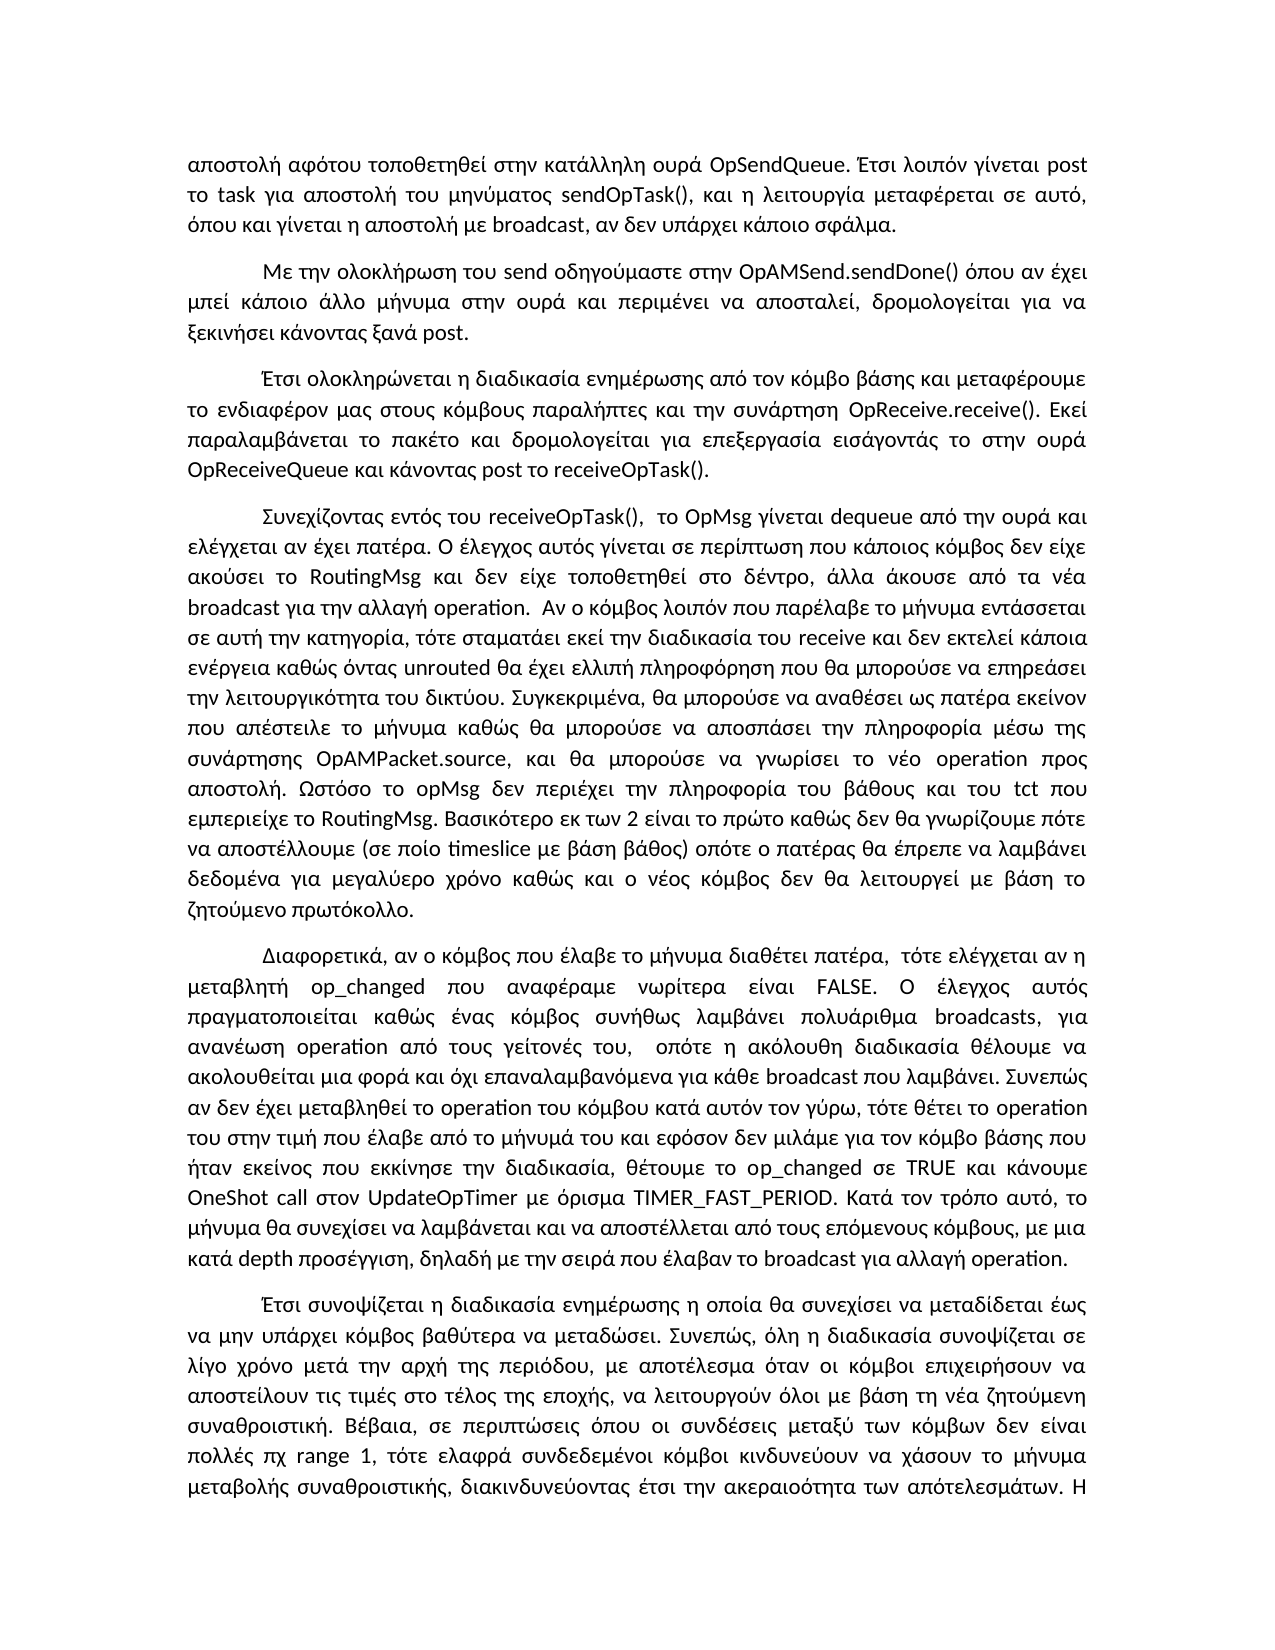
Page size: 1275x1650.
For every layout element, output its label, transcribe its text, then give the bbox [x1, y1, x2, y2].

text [187, 150, 1087, 238]
text Έτσι ολοκληρώνεται η διαδικασία ενημέρωσης από τον κόμβο βάσης και μεταφέρουμε το ενδιαφέρον μας στους κόμβους παραλήπτες και την συνάρτηση OpReceive.receive(). Εκεί παραλαμβάνεται το πακέτο και δρομολογείται για επεξεργασία εισάγοντάς το στην ουρά OpReceiveQueue και κάνοντας post το receiveOpTask(). [187, 364, 1087, 483]
text Συνεχίζοντας εντός του receiveOpTask(), το OpMsg γίνεται dequeue από την ουρά και ελέγχεται αν έχει πατέρα. Ο έλεγχος αυτός γίνεται σε περίπτωση που κάποιος κόμβος δεν είχε ακούσει το RoutingMsg και δεν είχε τοποθετηθεί στο δέντρο, άλλα άκουσε από τα νέα broadcast για την αλλαγή operation. Αν ο κόμβος λοιπόν που παρέλαβε το μήνυμα εντάσσεται σε αυτή την κατηγορία, τότε σταματάει εκεί την διαδικασία του receive και δεν εκτελεί κάποια ενέργεια καθώς όντας unrouted θα έχει ελλιπή πληροφόρηση που θα μπορούσε να επηρεάσει την λειτουργικότητα του δικτύου. Συγκεκριμένα, θα μπορούσε να αναθέσει ως πατέρα εκείνον που απέστειλε το μήνυμα καθώς θα μπορούσε να αποσπάσει την πληροφορία μέσω της συνάρτησης OpAMPacket.source, και θα μπορούσε να γνωρίσει το νέο operation προς αποστολή. Ωστόσο το opMsg δεν περιέχει την πληροφορία του βάθους και του tct που εμπεριείχε το RoutingMsg. Βασικότερο εκ των 2 είναι το πρώτο καθώς δεν θα γνωρίζουμε πότε να αποστέλλουμε (σε ποίο timeslice με βάση βάθος) οπότε ο πατέρας θα έπρεπε να λαμβάνει δεδομένα για μεγαλύερο χρόνο καθώς και ο νέος κόμβος δεν θα λειτουργεί με βάση το ζητούμενο πρωτόκολλο. [187, 502, 1087, 923]
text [187, 1291, 1087, 1500]
text Διαφορετικά, αν ο κόμβος που έλαβε το μήνυμα διαθέτει πατέρα, τότε ελέγχεται αν η μεταβλητή op_changed που αναφέραμε νωρίτερα είναι FALSE. Ο έλεγχος αυτός πραγματοποιείται καθώς ένας κόμβος συνήθως λαμβάνει πολυάριθμα broadcasts, για ανανέωση operation από τους γείτονές του, οπότε η ακόλουθη διαδικασία θέλουμε να ακολουθείται μια φορά και όχι επαναλαμβανόμενα για κάθε broadcast που λαμβάνει. Συνεπώς αν δεν έχει μεταβληθεί το operation του κόμβου κατά αυτόν τον γύρω, τότε θέτει το operation του στην τιμή που έλαβε από το μήνυμά του και εφόσον δεν μιλάμε για τον κόμβο βάσης που ήταν εκείνος που εκκίνησε την διαδικασία, θέτουμε το οp_changed σε TRUE και κάνουμε OneShot call στον UpdateOpTimer με όρισμα TIMER_FAST_PERIOD. Κατά τον τρόπο αυτό, το μήνυμα θα συνεχίσει να λαμβάνεται και να αποστέλλεται από τους επόμενους κόμβους, με μια κατά depth προσέγγιση, δηλαδή με την σειρά που έλαβαν το broadcast για αλλαγή operation. [187, 942, 1087, 1272]
text Mε την ολοκλήρωση του send οδηγούμαστε στην OpAMSend.sendDone() όπου αν έχει μπεί κάποιο άλλο μήνυμα στην ουρά και περιμένει να αποσταλεί, δρομολογείται για να ξεκινήσει κάνοντας ξανά post. [187, 257, 1087, 346]
